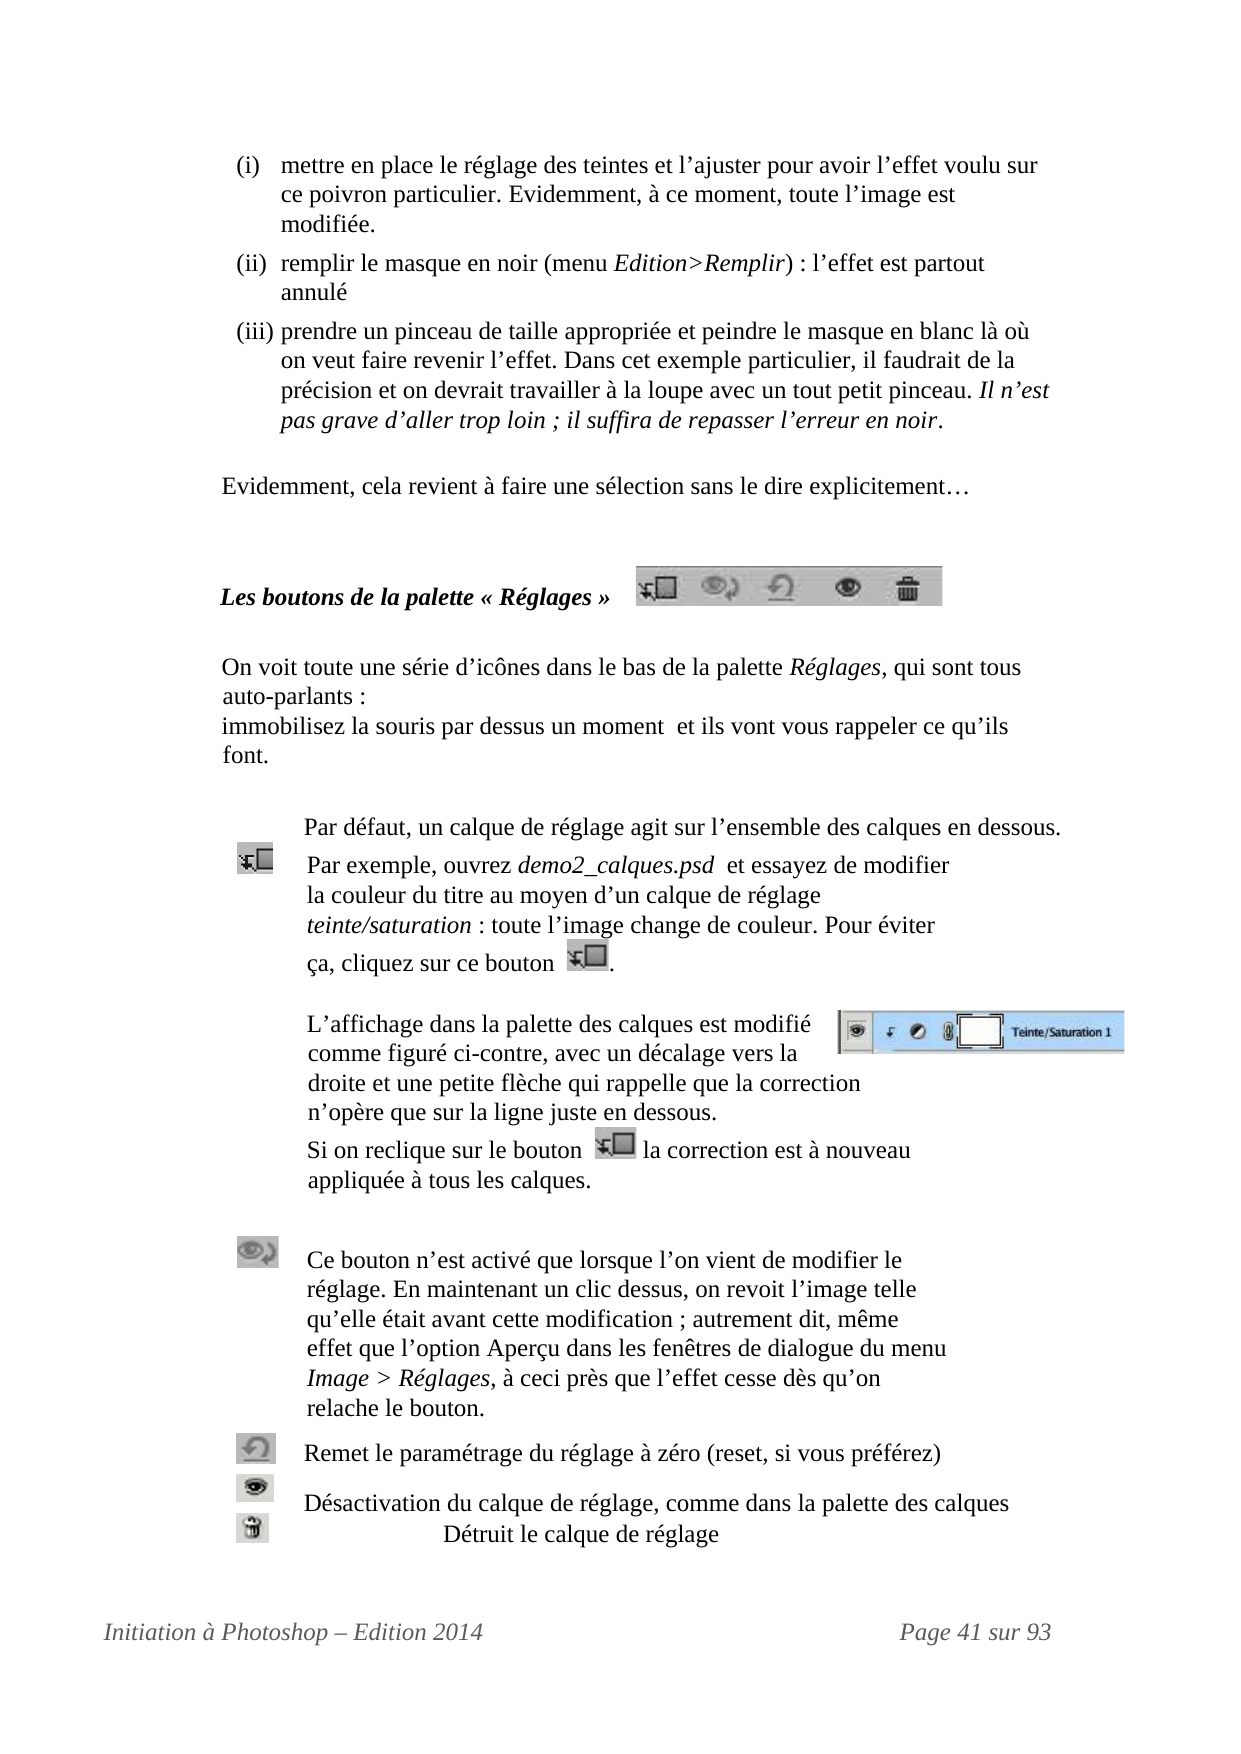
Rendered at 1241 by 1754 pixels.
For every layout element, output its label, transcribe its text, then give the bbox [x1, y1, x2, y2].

picture [635, 566, 943, 606]
text Par exemple, ouvrez demo2_calques.psd et essayez de modifier la couleur du titre au moyen d’un calque de réglage teinte/saturation : toute l’image change de couleur. Pour éviter ça, cliquez sur ce bouton . [237, 841, 958, 976]
list mettre en place le réglage des teintes et l’ajuster pour avoir l’effet voulu sur ce poivron particulier. Evidemment, à ce moment, toute l’image est modifiée. [236, 150, 1052, 238]
text Si on reclique sur le bouton la correction est à nouveau appliquée à tous les calques. [307, 1127, 955, 1194]
text Désactivation du calque de réglage, comme dans la palette des calques [103, 1488, 1108, 1517]
text L’affichage dans la palette des calques est modifié comme figuré ci-contre, avec un décalage vers la droite et une petite flèche qui rappelle que la correction n’opère que sur la ligne juste en dessous. [307, 1009, 918, 1126]
picture [236, 1513, 269, 1543]
picture [237, 841, 273, 874]
picture [594, 1127, 637, 1159]
list prendre un pinceau de taille appropriée et peindre le masque en blanc là où on veut faire revenir l’effet. Dans cet exemple particulier, il faudrait de la précision et on devrait travailler à la loupe avec un tout petit pinceau. Il n’est pas grave d’aller trop loin ; il suffira de repasser l’erreur en noir. [236, 316, 1052, 433]
text Par défaut, un calque de réglage agit sur l’ensemble des calques en dessous. [103, 812, 1108, 840]
text On voit toute une série d’icônes dans le bas de la palette Réglages, qui sont tous auto-parlants : [221, 652, 1052, 710]
text Evidemment, cela revient à faire une sélection sans le dire explicitement… [221, 471, 1052, 500]
picture [236, 1433, 276, 1464]
text Ce bouton n’est activé que lorsque l’on vient de modifier le réglage. En maintenant un clic dessus, on revoit l’image telle qu’elle était avant cette modification ; autrement dit, même effet que l’option Aperçu dans les fenêtres de dialogue du menu Image > Réglages, à ceci près que l’effet cesse dès qu’on relache le bouton. [237, 1236, 949, 1421]
text Remet le paramétrage du réglage à zéro (reset, si vous préférez) [103, 1438, 1108, 1466]
list remplir le masque en noir (menu Edition>Remplir) : l’effet est partout annulé [236, 248, 1052, 306]
picture [236, 1474, 274, 1502]
picture [566, 939, 609, 971]
picture [837, 1010, 1125, 1054]
text immobilisez la souris par dessus un moment et ils vont vous rappeler ce qu’ils font. [221, 711, 1052, 769]
text Détruit le calque de réglage [250, 1519, 1052, 1548]
picture [237, 1236, 279, 1268]
